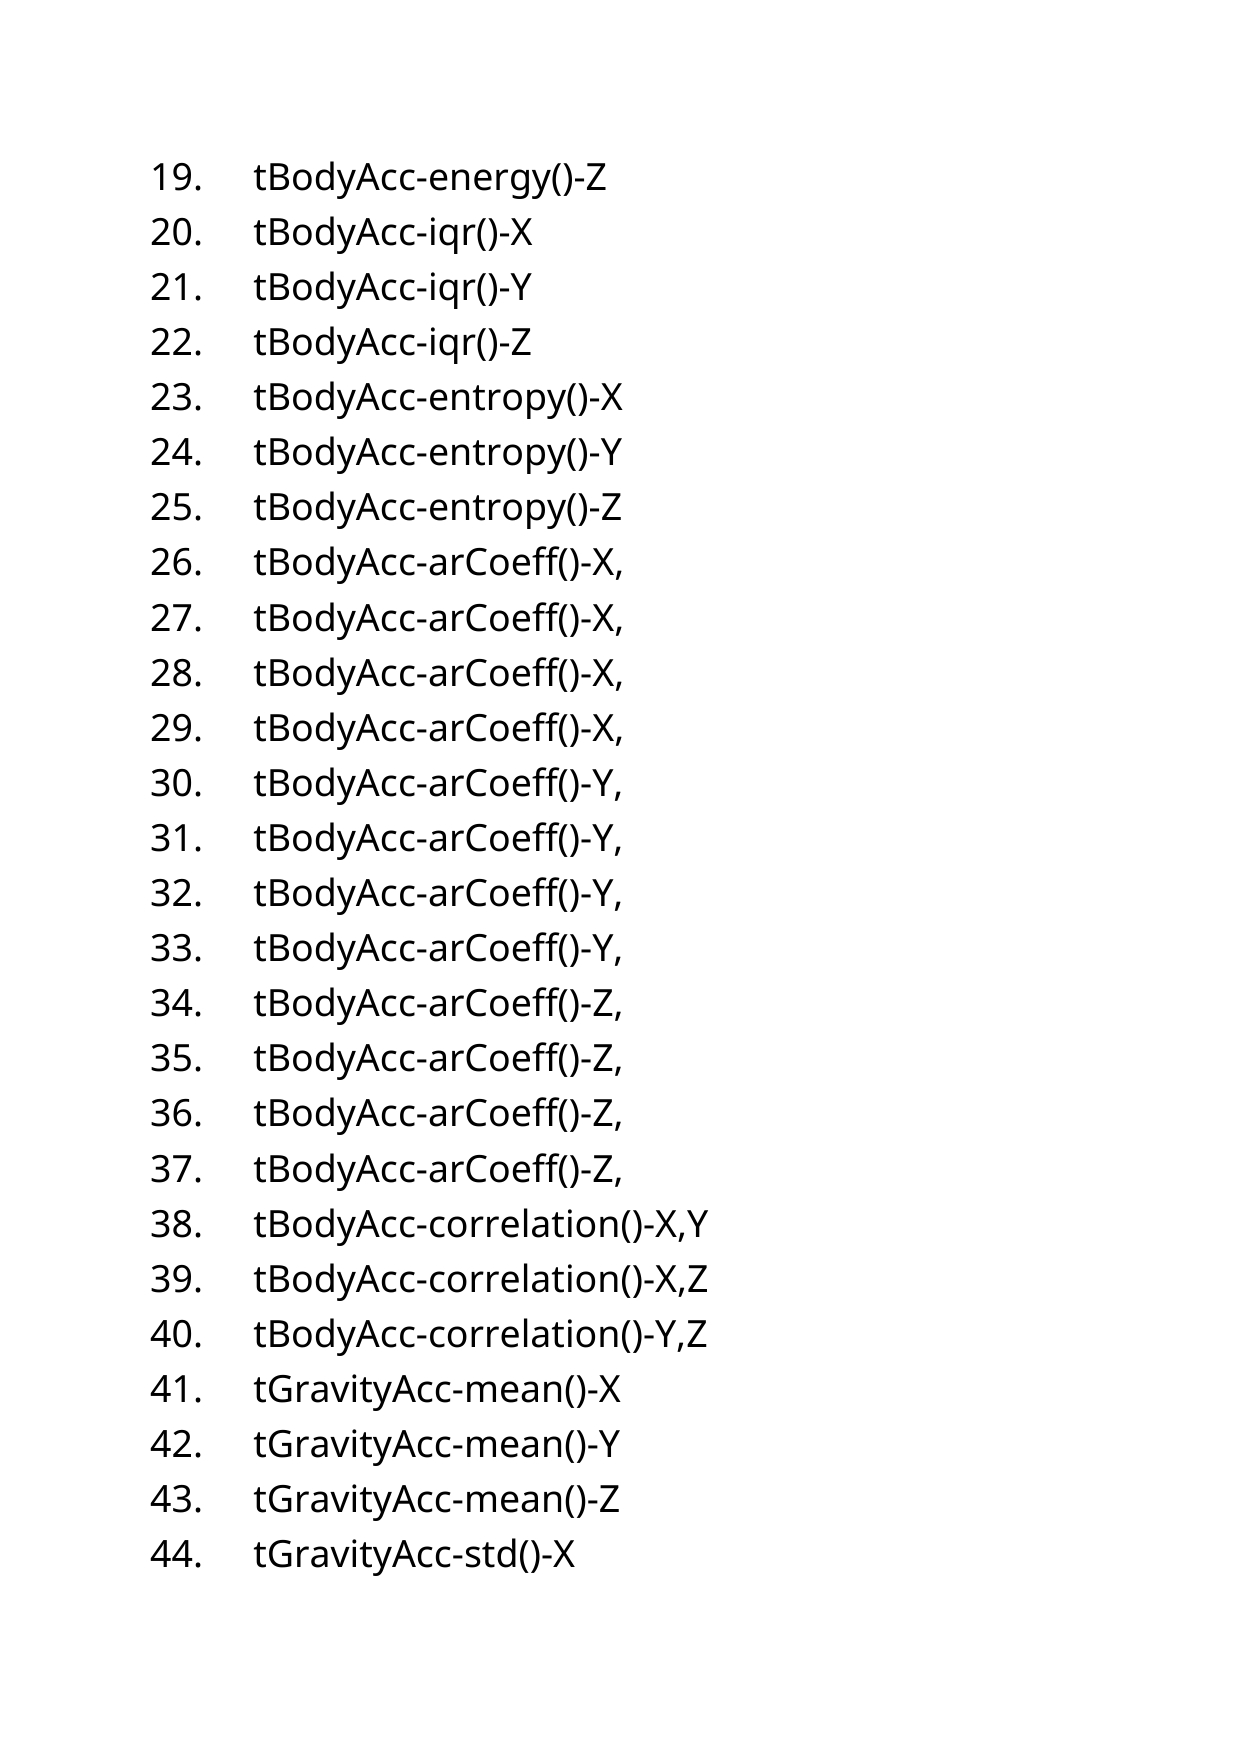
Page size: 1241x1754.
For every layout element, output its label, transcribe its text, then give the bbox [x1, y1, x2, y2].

list tBodyAcc-iqr()-X [150, 205, 1128, 256]
list tGravityAcc-mean()-Y [150, 1417, 1128, 1468]
list tBodyAcc-iqr()-Y [150, 260, 1128, 311]
list tBodyAcc-entropy()-Z [150, 481, 1128, 532]
list tBodyAcc-entropy()-Y [150, 426, 1128, 477]
list tBodyAcc-correlation()-X,Z [150, 1252, 1128, 1303]
list tBodyAcc-arCoeff()-X, [150, 701, 1128, 752]
list tBodyAcc-arCoeff()-Z, [150, 977, 1128, 1028]
list tBodyAcc-correlation()-Y,Z [150, 1307, 1128, 1358]
list tBodyAcc-arCoeff()-Z, [150, 1142, 1128, 1193]
list tBodyAcc-arCoeff()-Z, [150, 1032, 1128, 1083]
list tBodyAcc-arCoeff()-Z, [150, 1087, 1128, 1138]
list tBodyAcc-arCoeff()-Y, [150, 756, 1128, 807]
list tGravityAcc-std()-X [150, 1528, 1128, 1579]
list tBodyAcc-correlation()-X,Y [150, 1197, 1128, 1248]
list tBodyAcc-arCoeff()-X, [150, 536, 1128, 587]
list tBodyAcc-arCoeff()-Y, [150, 866, 1128, 917]
list tBodyAcc-iqr()-Z [150, 315, 1128, 366]
list tBodyAcc-arCoeff()-X, [150, 646, 1128, 697]
list tBodyAcc-arCoeff()-X, [150, 591, 1128, 642]
list tGravityAcc-mean()-Z [150, 1472, 1128, 1523]
list tBodyAcc-arCoeff()-Y, [150, 811, 1128, 862]
list tGravityAcc-mean()-X [150, 1362, 1128, 1413]
list tBodyAcc-arCoeff()-Y, [150, 921, 1128, 972]
list tBodyAcc-entropy()-X [150, 370, 1128, 421]
list tBodyAcc-energy()-Z [150, 150, 1128, 201]
